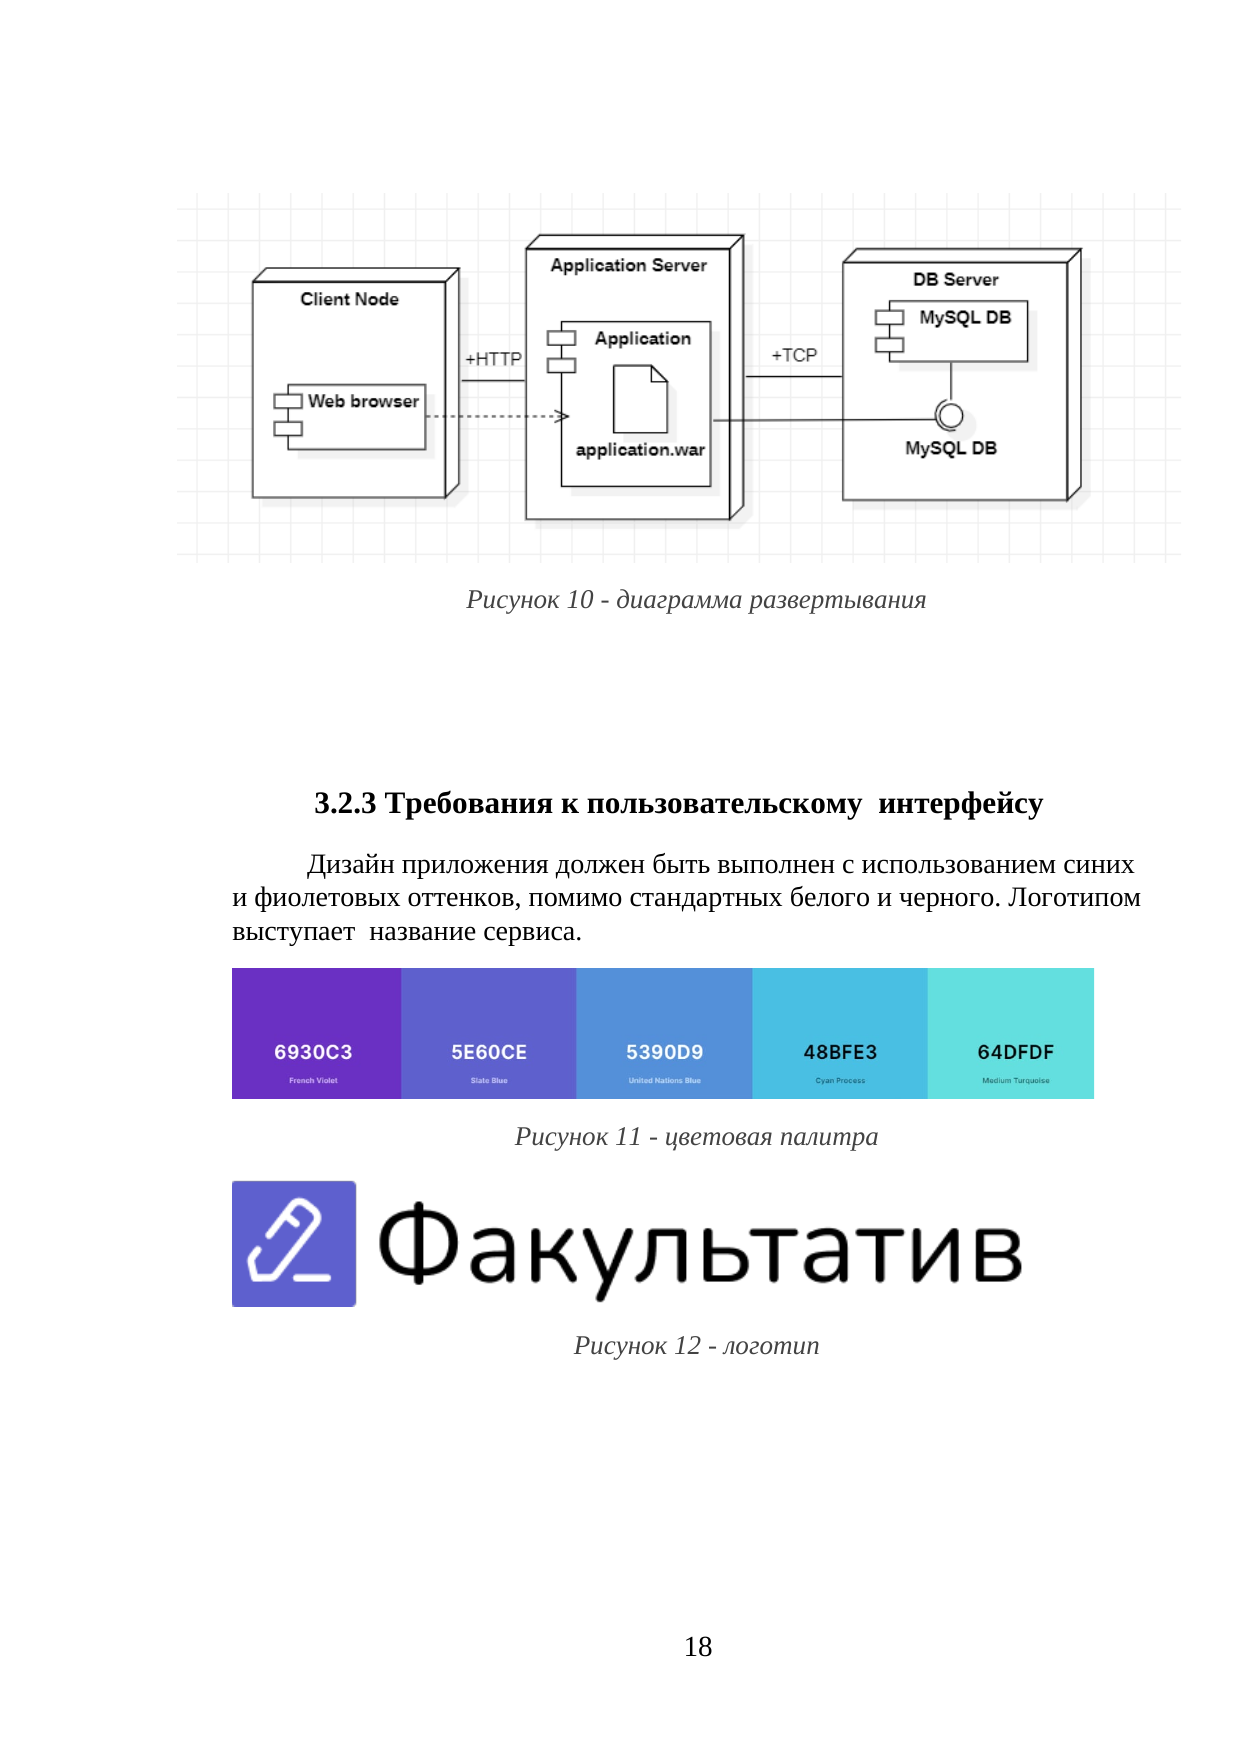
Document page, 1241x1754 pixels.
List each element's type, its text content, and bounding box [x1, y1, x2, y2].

subtitle Рисунок 11 - цветовая палитра [214, 1120, 1181, 1151]
picture [232, 1172, 1067, 1307]
picture [177, 193, 1182, 563]
subtitle Рисунок 10 - диаграмма развертывания [214, 583, 1181, 615]
picture [232, 968, 1095, 1099]
subtitle 3.2.3 Требования к пользовательскому интерфейсу [177, 785, 1181, 821]
subtitle Рисунок 12 - логотип [214, 1329, 1181, 1360]
text Дизайн приложения должен быть выполнен с использованием синих и фиолетовых оттенков, помимо стандартных белого и черного. Логотипом выступает название сервиса. [232, 847, 1154, 947]
